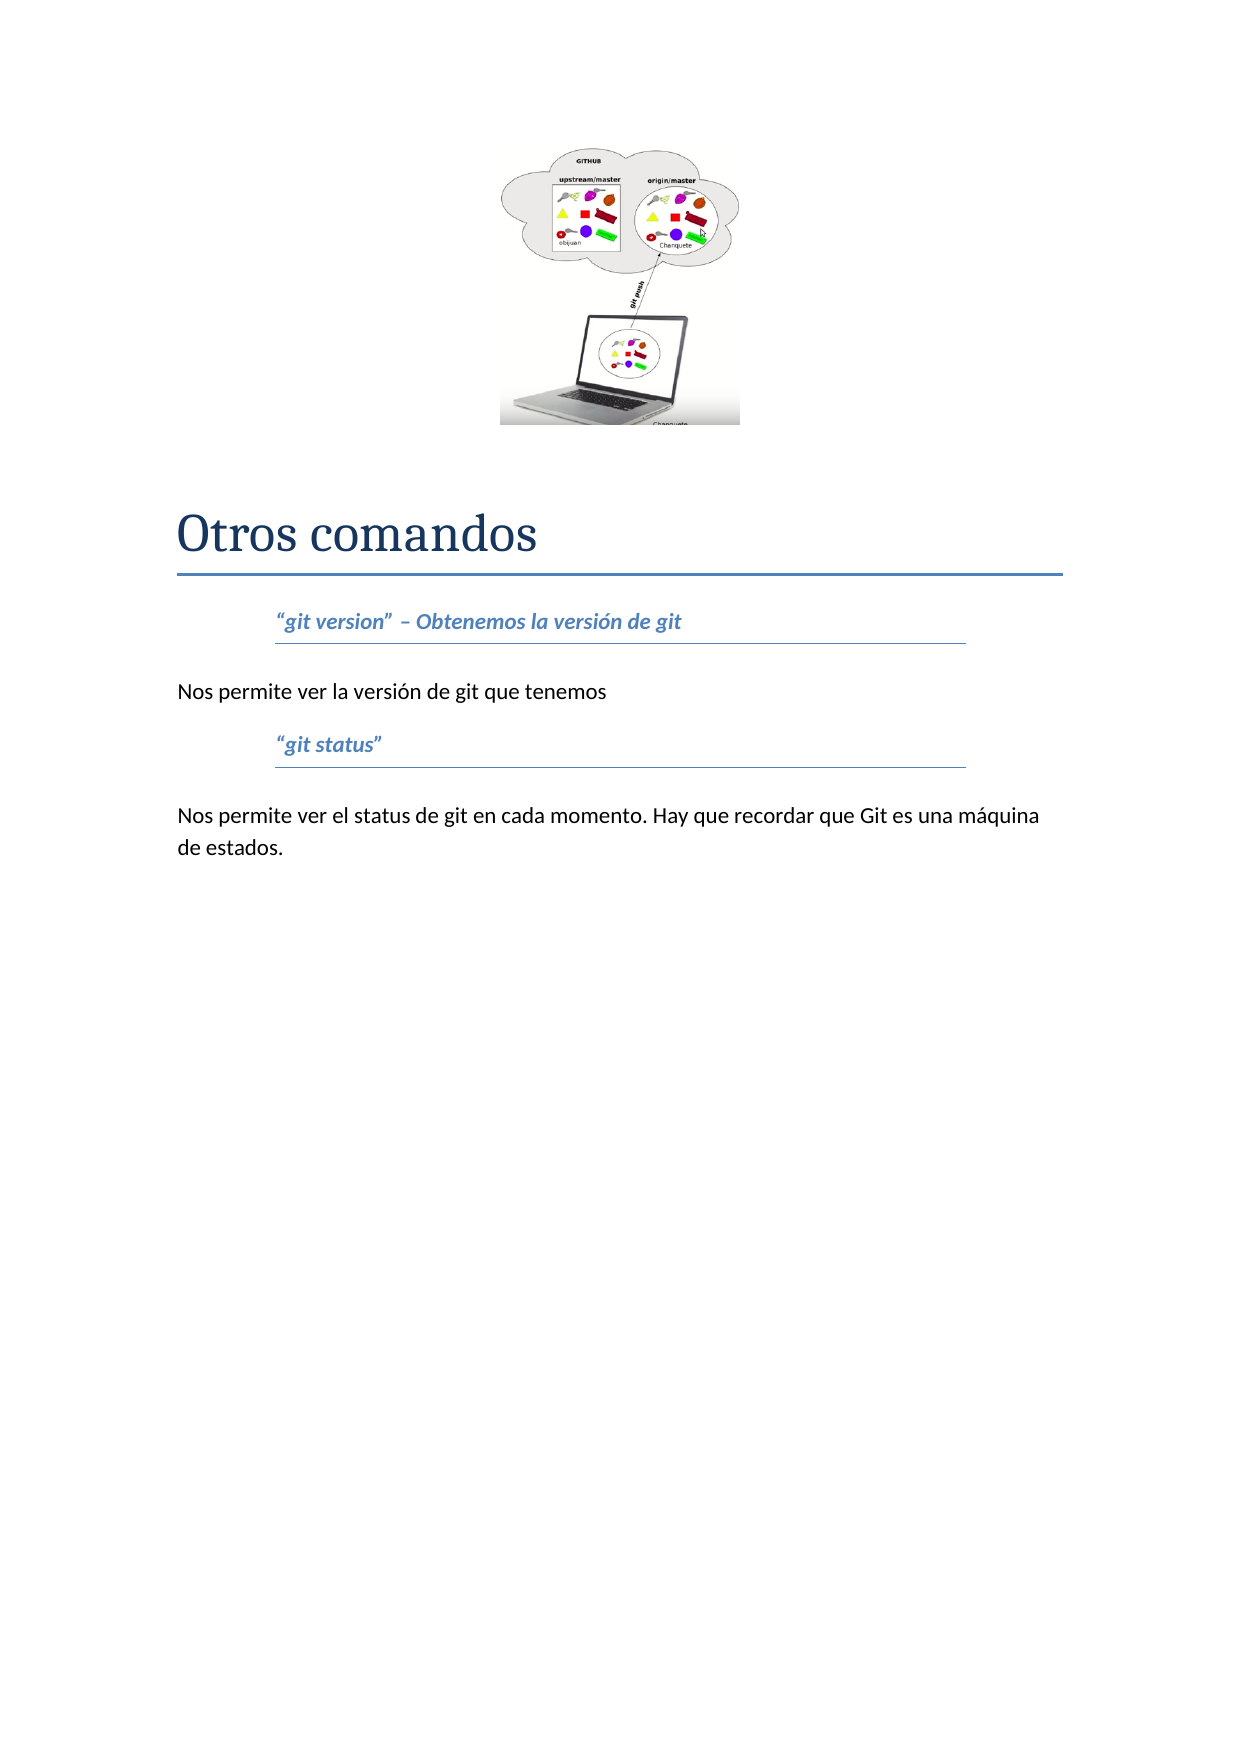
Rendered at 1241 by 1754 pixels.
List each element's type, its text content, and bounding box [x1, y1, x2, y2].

text Nos permite ver la versión de git que tenemos [177, 677, 1063, 706]
picture [500, 147, 740, 425]
text “git version” – Obtenemos la versión de git [275, 607, 966, 643]
text “git status” [275, 731, 966, 767]
text Nos permite ver el status de git en cada momento. Hay que recordar que Git es una máquina de estados. [177, 801, 1063, 861]
title Otros comandos [177, 503, 1063, 573]
